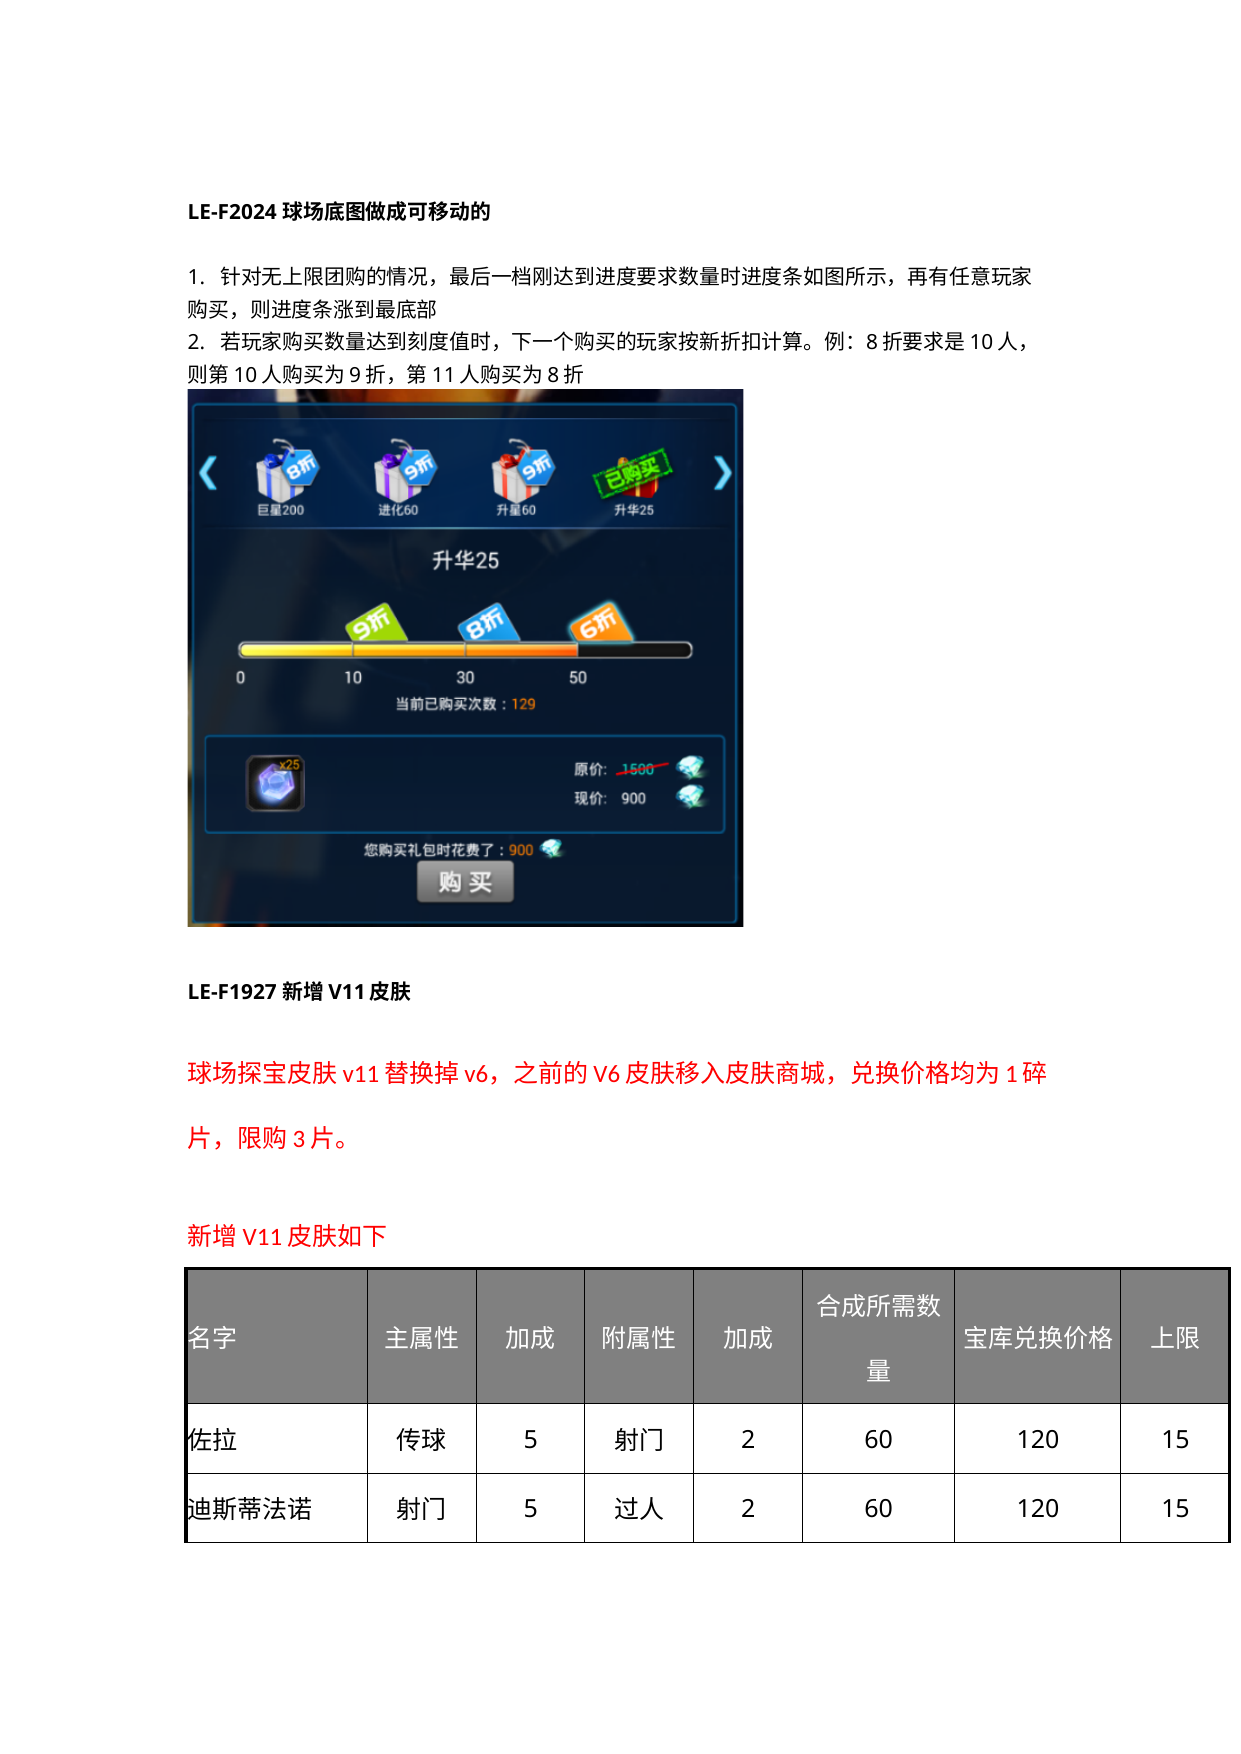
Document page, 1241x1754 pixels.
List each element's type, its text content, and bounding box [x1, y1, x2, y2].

table_header 附属性 [585, 1270, 693, 1403]
table_cell 120 [955, 1474, 1120, 1542]
table_cell 120 [955, 1404, 1120, 1472]
table_cell 佐拉 [188, 1404, 367, 1472]
table_cell 60 [803, 1474, 954, 1542]
table_header 主属性 [368, 1270, 476, 1403]
table_cell 60 [803, 1404, 954, 1472]
list 新增V11皮肤如下 [187, 1202, 1053, 1267]
table_header 合成所需数量 [803, 1270, 954, 1403]
table_header 加成 [477, 1270, 584, 1403]
list LE-F2024 球场底图做成可移动的 [187, 194, 1053, 227]
table_cell 15 [1121, 1474, 1228, 1542]
table_header 上限 [1121, 1270, 1228, 1403]
table_cell 5 [477, 1474, 584, 1542]
table_cell 射门 [368, 1474, 476, 1542]
picture [187, 389, 744, 927]
table_cell 传球 [368, 1404, 476, 1472]
table_header 名字 [188, 1270, 367, 1403]
table_cell 2 [694, 1404, 802, 1472]
table_cell 15 [1121, 1404, 1228, 1472]
table_cell 射门 [585, 1404, 693, 1472]
list 若玩家购买数量达到刻度值时，下一个购买的玩家按新折扣计算。例：8折要求是10人，则第10人购买为9折，第11人购买为8折 [187, 324, 1053, 389]
table_header 加成 [694, 1270, 802, 1403]
table_header 宝库兑换价格 [955, 1270, 1120, 1403]
table_cell 过人 [585, 1474, 693, 1542]
list LE-F1927 新增V11皮肤 [187, 974, 1053, 1007]
table_cell 迪斯蒂法诺 [188, 1474, 367, 1542]
list 针对无上限团购的情况，最后一档刚达到进度要求数量时进度条如图所示，再有任意玩家购买，则进度条涨到最底部 [187, 259, 1053, 324]
table_cell 5 [477, 1404, 584, 1472]
table_cell 2 [694, 1474, 802, 1542]
list 球场探宝皮肤v11替换掉v6，之前的V6皮肤移入皮肤商城，兑换价格均为1碎片，限购3片。 [187, 1039, 1053, 1169]
